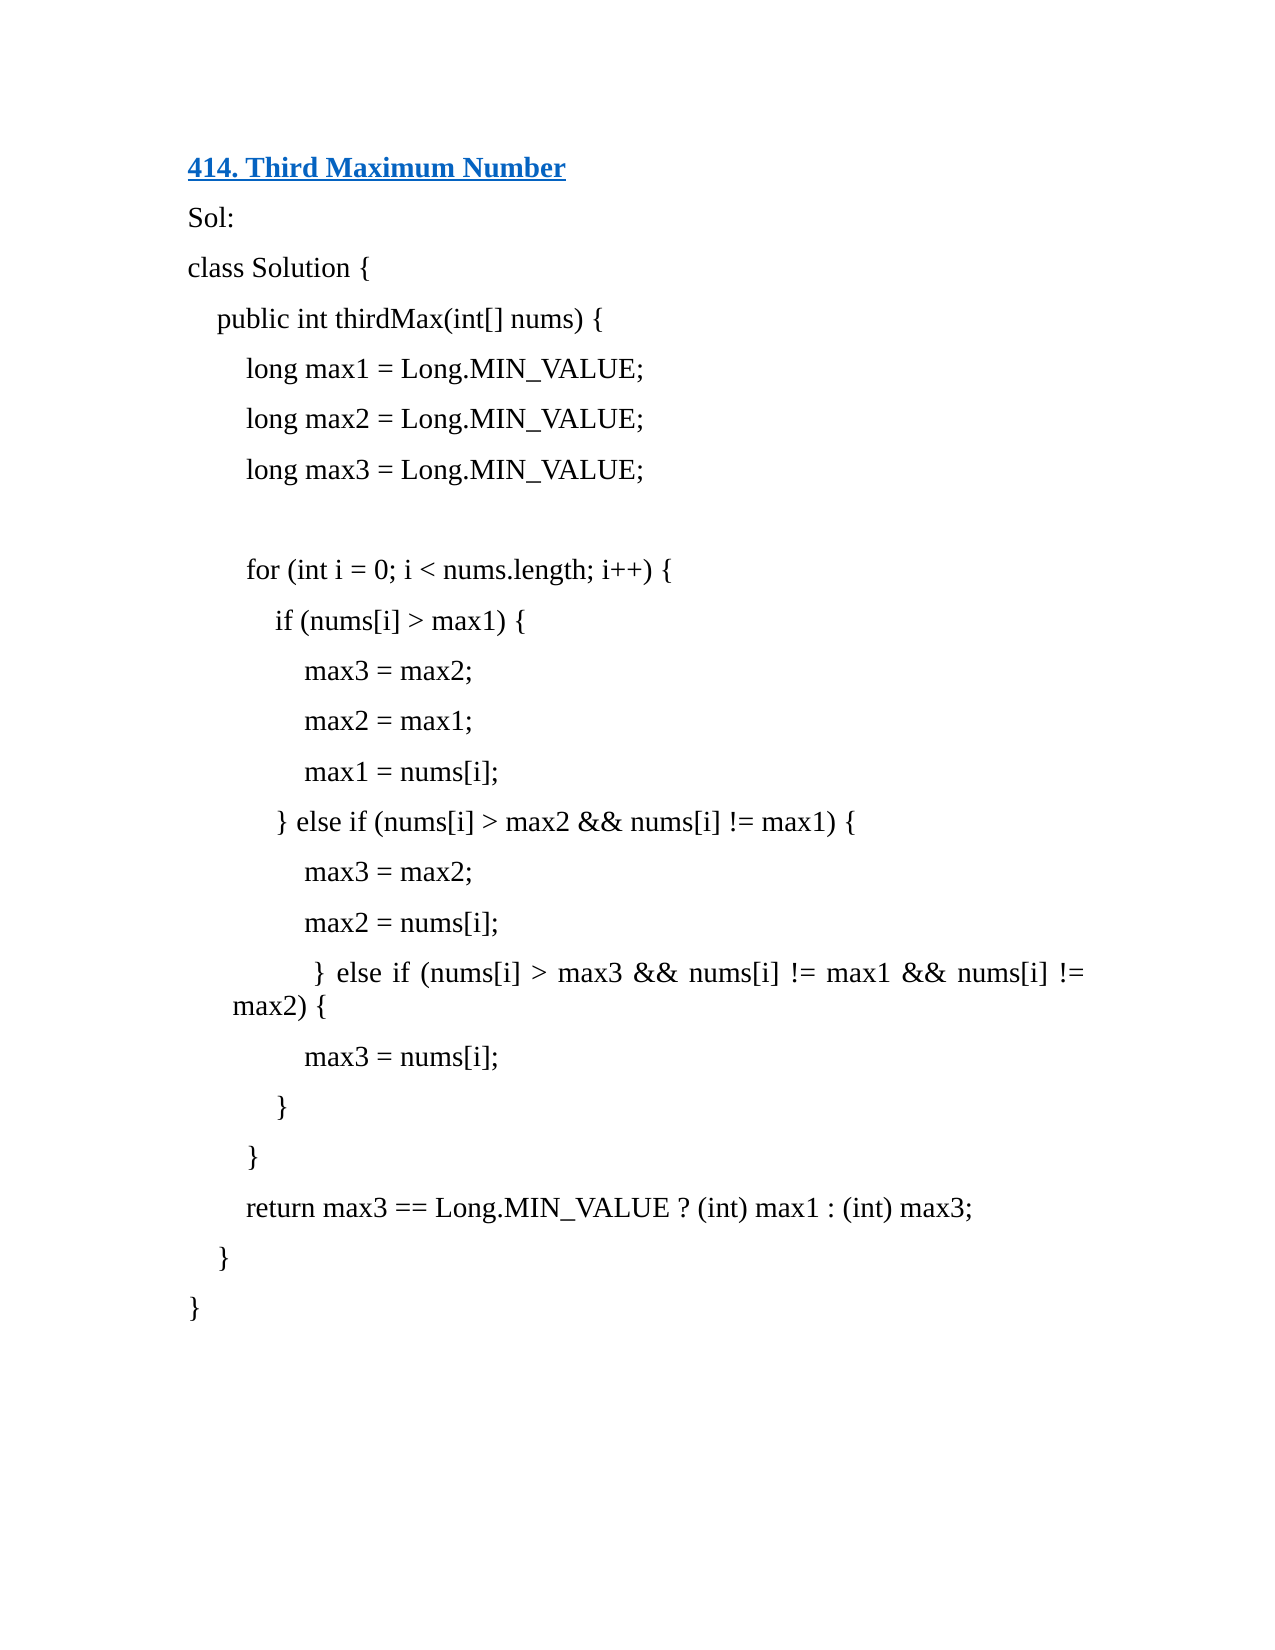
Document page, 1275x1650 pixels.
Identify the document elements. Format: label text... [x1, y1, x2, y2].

text } [187, 1089, 1087, 1123]
text Sol: [187, 200, 1087, 234]
text long max2 = Long.MIN_VALUE; [187, 402, 1087, 435]
text } else if (nums[i] > max3 && nums[i] != max1 && nums[i] != max2) { [187, 955, 1087, 1022]
text long max3 = Long.MIN_VALUE; [187, 452, 1087, 485]
text max3 = max2; [187, 854, 1087, 888]
text max3 = nums[i]; [187, 1039, 1087, 1072]
text } [187, 1240, 1087, 1274]
text return max3 == Long.MIN_VALUE ? (int) max1 : (int) max3; [187, 1190, 1087, 1223]
text for (int i = 0; i < nums.length; i++) { [187, 552, 1087, 586]
text public int thirdMax(int[] nums) { [187, 301, 1087, 334]
text class Solution { [187, 251, 1087, 284]
text } [187, 1139, 1087, 1173]
text } else if (nums[i] > max2 && nums[i] != max1) { [187, 804, 1087, 838]
text 414. Third Maximum Number [187, 150, 1087, 183]
text max3 = max2; [187, 653, 1087, 687]
text max2 = nums[i]; [187, 905, 1087, 938]
text long max1 = Long.MIN_VALUE; [187, 351, 1087, 385]
text max1 = nums[i]; [187, 754, 1087, 787]
text if (nums[i] > max1) { [187, 603, 1087, 636]
text max2 = max1; [187, 703, 1087, 737]
text } [187, 1290, 1087, 1324]
